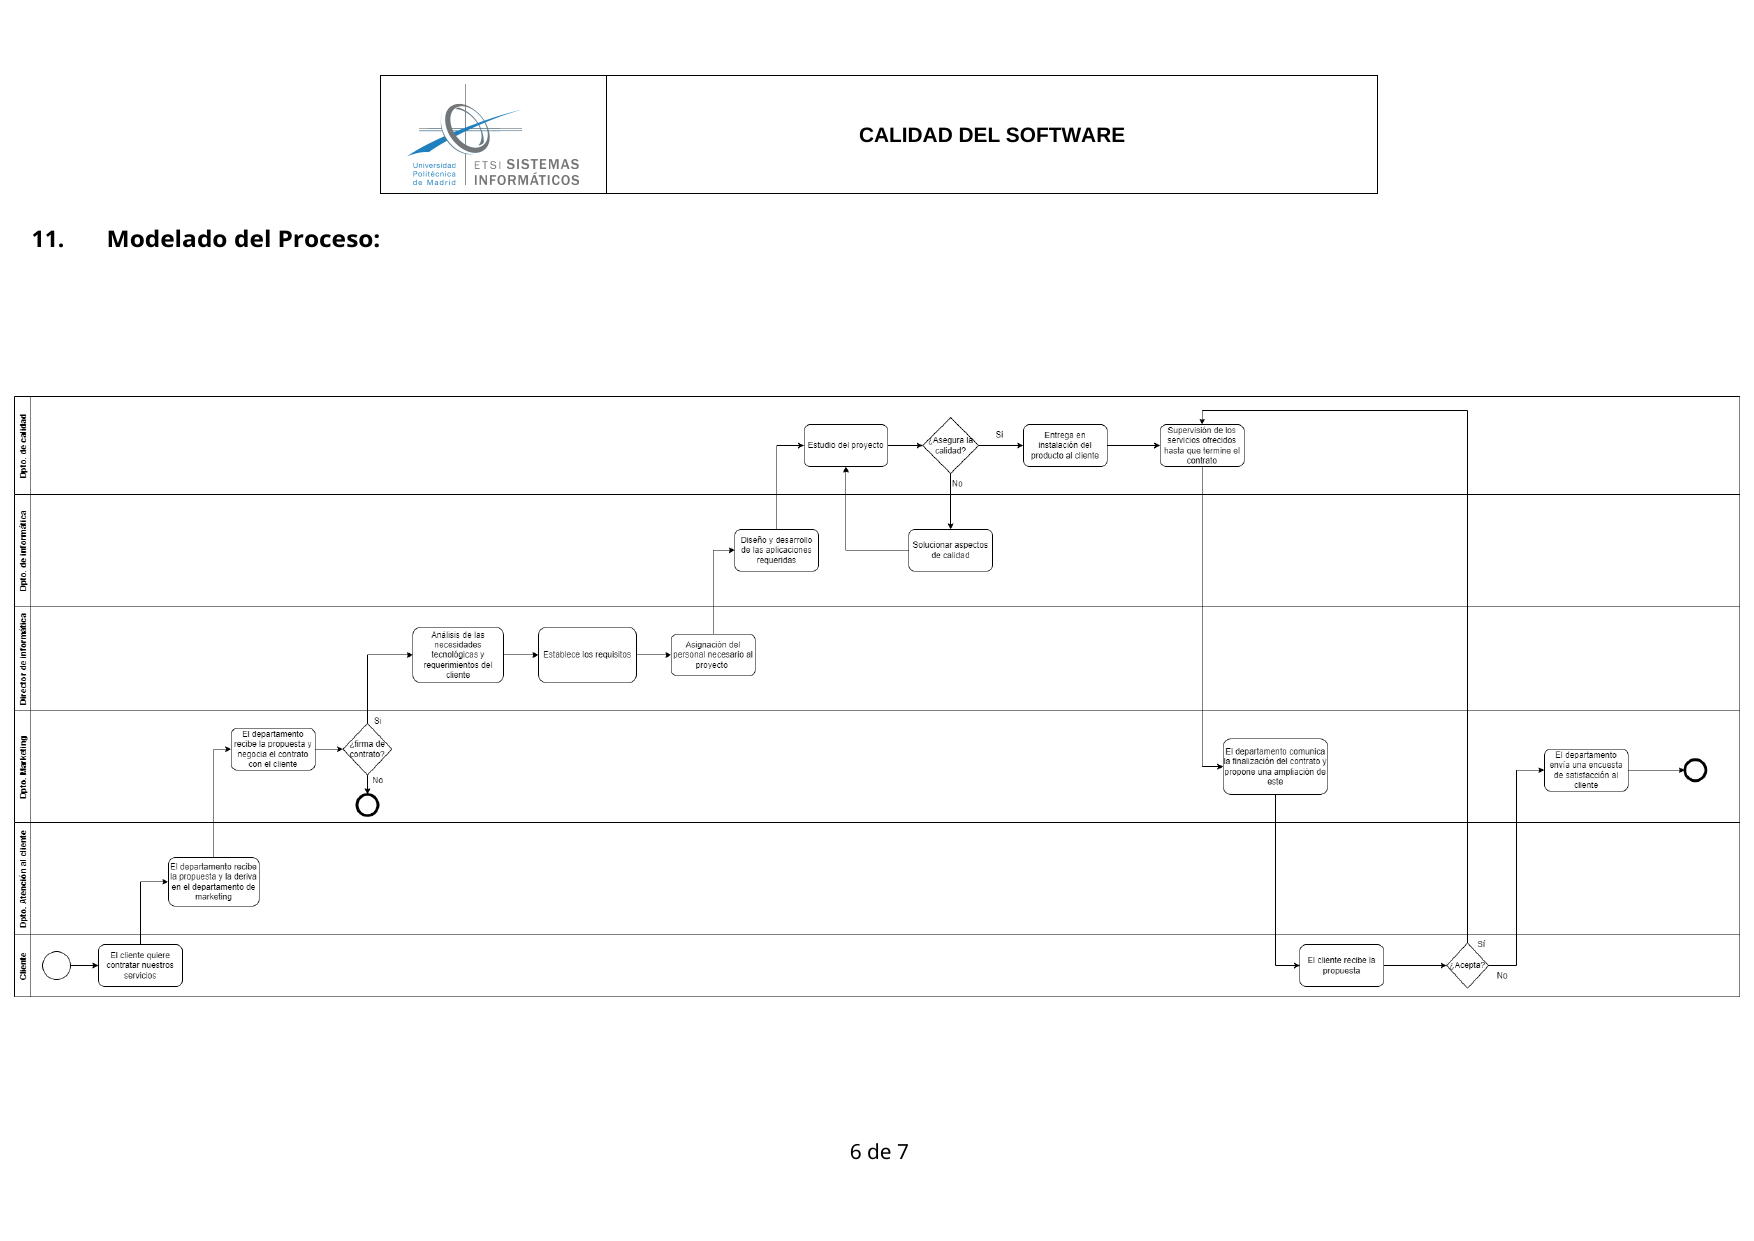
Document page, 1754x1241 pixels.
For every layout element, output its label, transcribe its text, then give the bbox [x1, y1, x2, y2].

list Modelado del Proceso: [31, 223, 1727, 254]
picture [404, 79, 584, 190]
picture [14, 396, 1740, 997]
